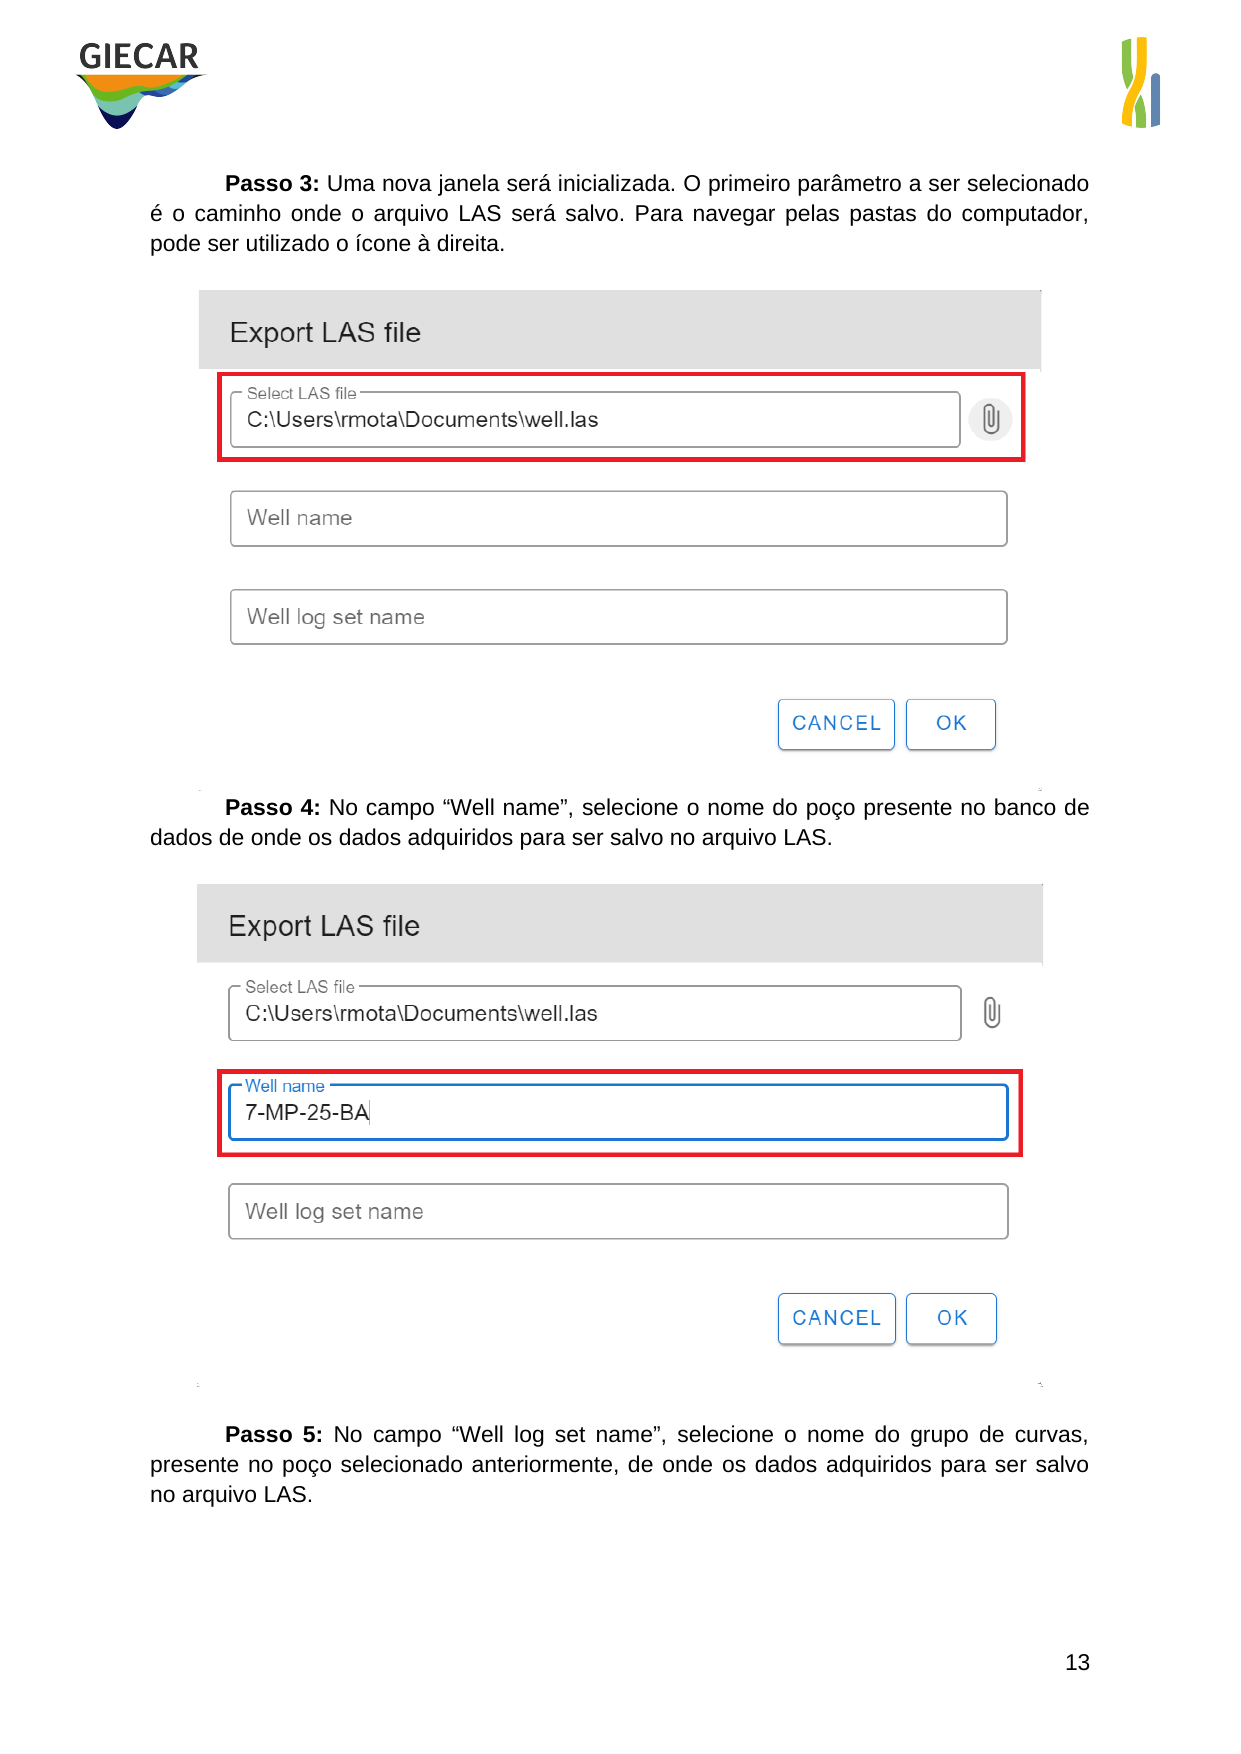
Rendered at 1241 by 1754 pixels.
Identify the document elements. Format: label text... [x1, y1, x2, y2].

text Passo 4: No campo “Well name”, selecione o nome do poço presente no banco de dados de onde os dados adquiridos para ser salvo no arquivo LAS. [150, 794, 1090, 851]
picture [75, 37, 211, 129]
text Passo 3: Uma nova janela será inicializada. O primeiro parâmetro a ser selecionado é o caminho onde o arquivo LAS será salvo. Para navegar pelas pastas do computador, pode ser utilizado o ícone à direita. [150, 150, 1090, 256]
picture [198, 290, 1042, 791]
picture [197, 884, 1044, 1387]
picture [1121, 37, 1160, 128]
text Passo 5: No campo “Well log set name”, selecione o nome do grupo de curvas, presente no poço selecionado anteriormente, de onde os dados adquiridos para ser salvo no arquivo LAS. [150, 1421, 1090, 1507]
